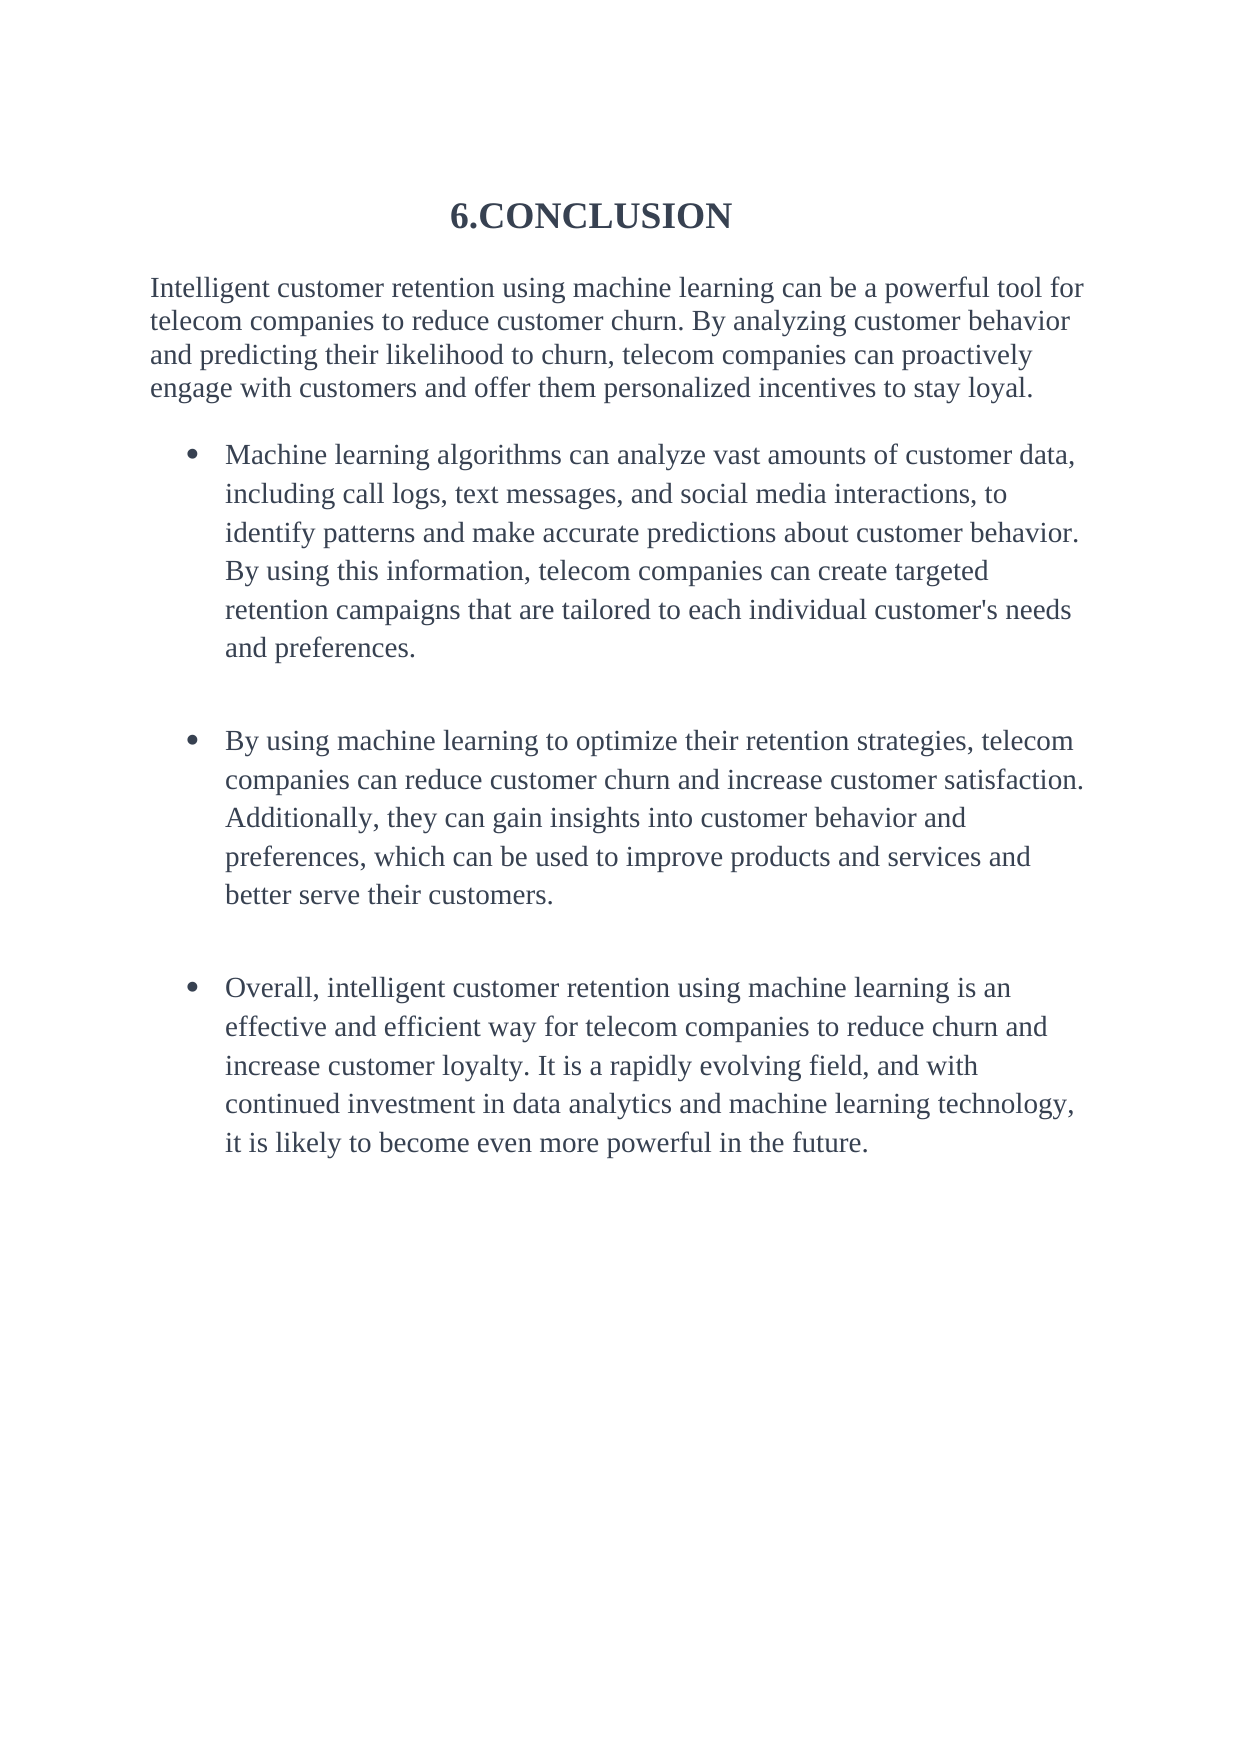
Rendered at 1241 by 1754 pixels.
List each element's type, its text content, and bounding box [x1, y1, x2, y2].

list Overall, intelligent customer retention using machine learning is an effective and efficient way for telecom companies to reduce churn and increase customer loyalty. It is a rapidly evolving field, and with continued investment in data analytics and machine learning technology, it is likely to become even more powerful in the future. [187, 970, 1090, 1158]
list Machine learning algorithms can analyze vast amounts of customer data, including call logs, text messages, and social media interactions, to identify patterns and make accurate predictions about customer behavior. By using this information, telecom companies can create targeted retention campaigns that are tailored to each individual customer's needs and preferences. [187, 437, 1090, 664]
list By using machine learning to optimize their retention strategies, telecom companies can reduce customer churn and increase customer satisfaction. Additionally, they can gain insights into customer behavior and preferences, which can be used to improve products and services and better serve their customers. [187, 723, 1090, 911]
text 6.CONCLUSION [375, 193, 1090, 236]
text Intelligent customer retention using machine learning can be a powerful tool for telecom companies to reduce customer churn. By analyzing customer behavior and predicting their likelihood to churn, telecom companies can proactively engage with customers and offer them personalized incentives to stay loyal. [150, 270, 1090, 404]
